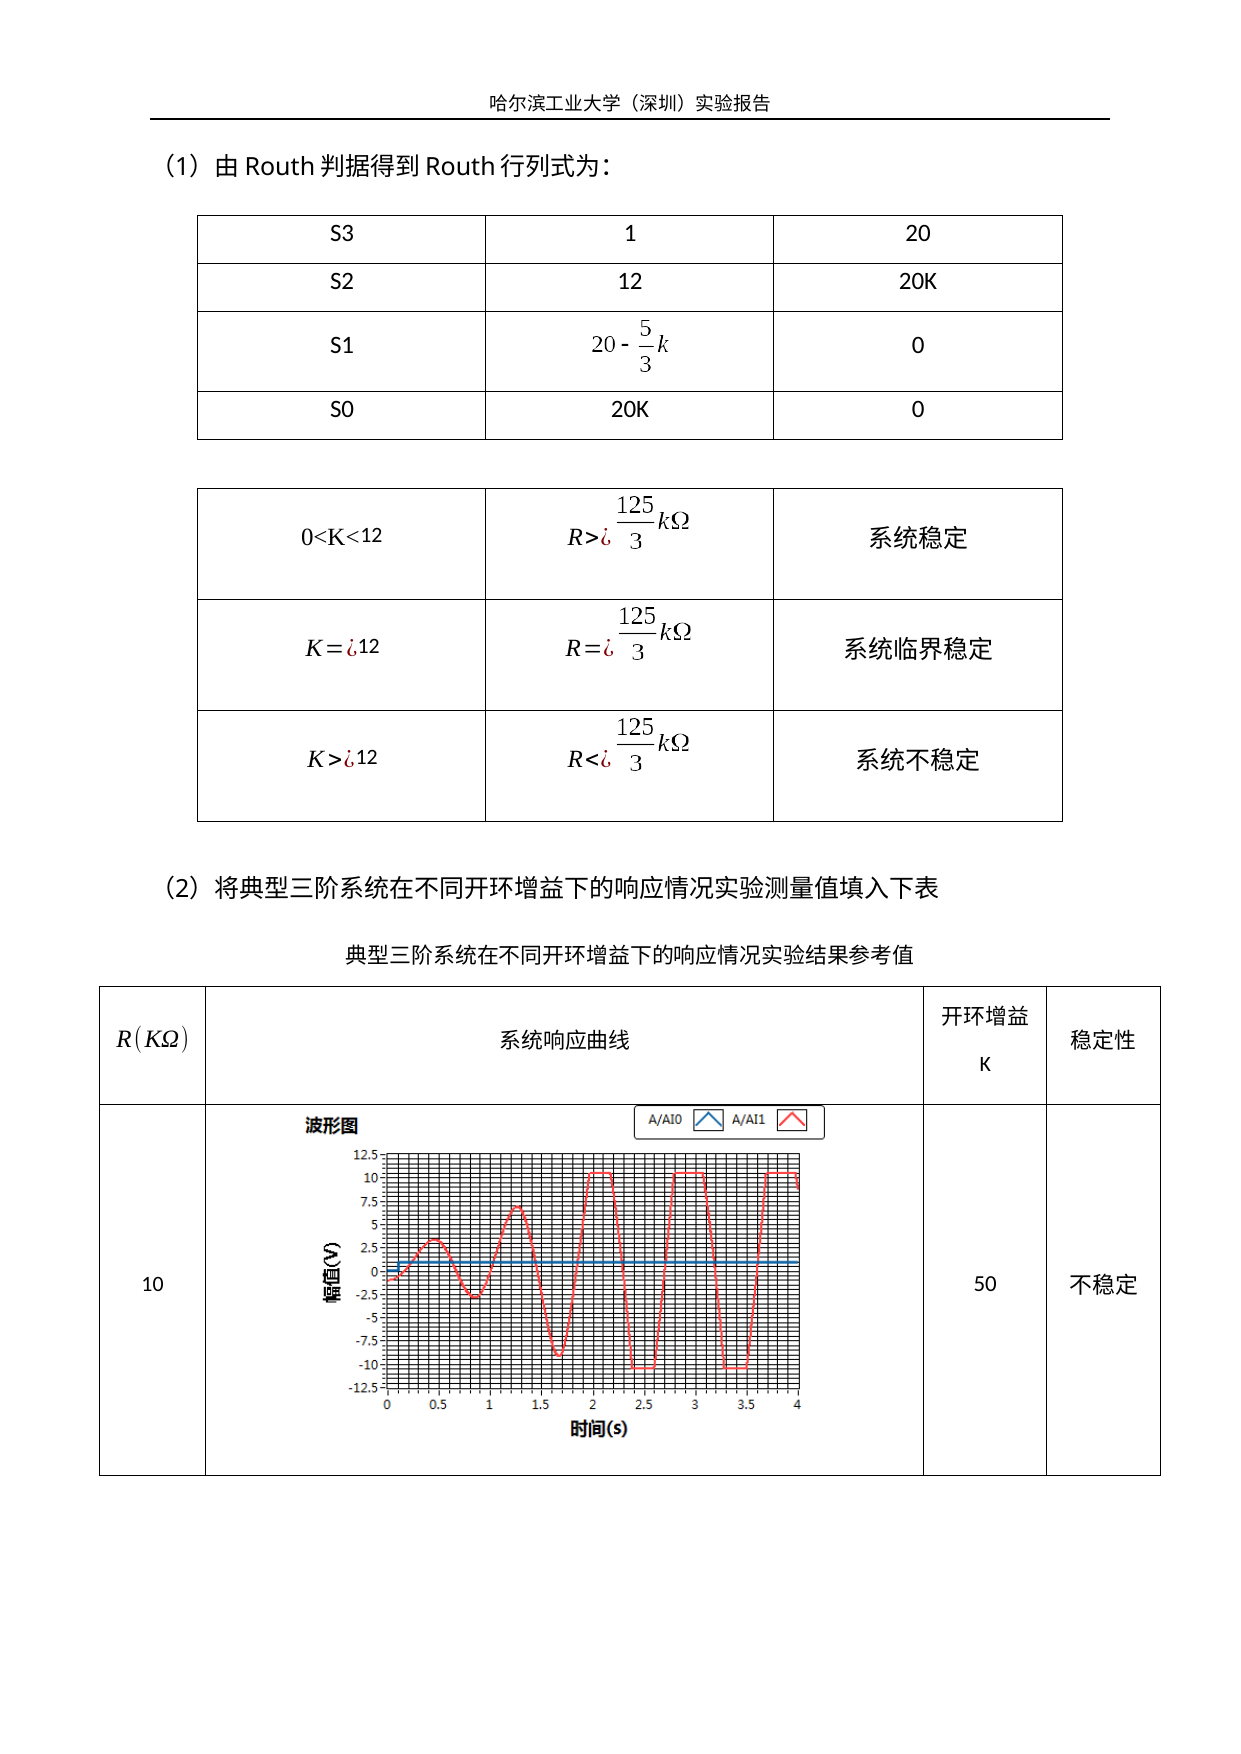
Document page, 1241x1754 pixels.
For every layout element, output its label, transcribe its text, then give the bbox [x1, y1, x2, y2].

table_cell 系统临界稳定 [774, 600, 1062, 710]
table_cell [486, 312, 773, 391]
table_header 1 [486, 216, 773, 263]
table_cell [486, 600, 773, 710]
table_cell 0 [774, 392, 1062, 439]
table_header 系统稳定 [774, 489, 1062, 599]
table_cell [486, 711, 773, 821]
table_cell 10 [100, 1105, 205, 1475]
table_cell 不稳定 [1047, 1105, 1160, 1475]
table_header 20 [774, 216, 1062, 263]
table_cell 12 [486, 264, 773, 311]
table_header 稳定性 [1047, 987, 1160, 1104]
table_cell 50 [924, 1105, 1046, 1475]
table_header S3 [198, 216, 485, 263]
table_cell 0 [774, 312, 1062, 391]
table_cell 12 [198, 711, 485, 821]
table_header [100, 987, 205, 1104]
table_cell S2 [198, 264, 485, 311]
table_header 系统响应曲线 [206, 987, 923, 1104]
table_cell [206, 1105, 923, 1475]
table_header [486, 489, 773, 599]
table_cell 20K [486, 392, 773, 439]
text （1）由Routh判据得到Routh行列式为： [150, 132, 1110, 197]
table_cell 12 [198, 600, 485, 710]
table_cell 系统不稳定 [774, 711, 1062, 821]
picture [304, 1105, 825, 1453]
table_header 12 [198, 489, 485, 599]
text 典型三阶系统在不同开环增益下的响应情况实验结果参考值 [150, 937, 1110, 970]
table_cell S0 [198, 392, 485, 439]
table_cell 20K [774, 264, 1062, 311]
table_cell S1 [198, 312, 485, 391]
text （2）将典型三阶系统在不同开环增益下的响应情况实验测量值填入下表 [150, 854, 1110, 919]
table_header 开环增益K [924, 987, 1046, 1104]
